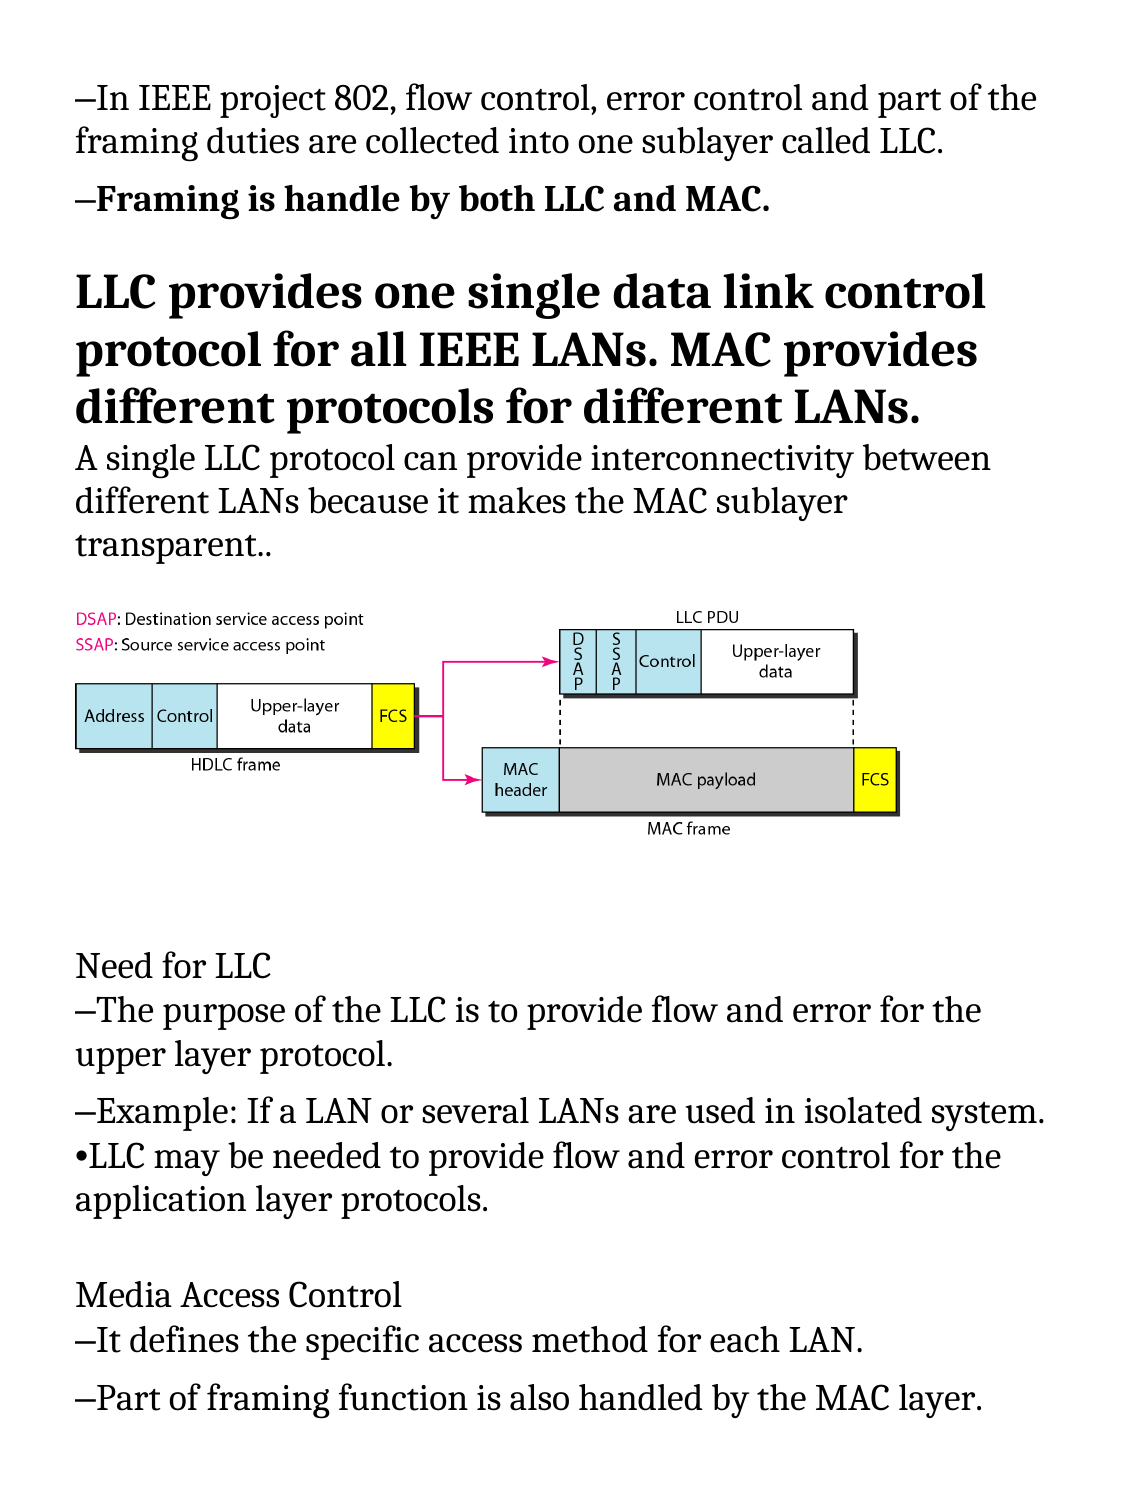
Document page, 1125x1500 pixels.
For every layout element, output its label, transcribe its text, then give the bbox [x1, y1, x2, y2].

text –The purpose of the LLC is to provide flow and error for the upper layer protocol. [75, 988, 1050, 1075]
text –Part of framing function is also handled by the MAC layer. [75, 1375, 1050, 1420]
text –Example: If a LAN or several LANs are used in isolated system. [75, 1089, 1050, 1133]
text •LLC may be needed to provide flow and error control for the application layer protocols. [75, 1133, 1050, 1221]
text –It defines the specific access method for each LAN. [75, 1317, 1050, 1362]
text A single LLC protocol can provide interconnectivity between different LANs because it makes the MAC sublayer transparent.. [75, 436, 1050, 566]
text Need for LLC [75, 944, 1050, 988]
text Media Access Control [75, 1274, 1050, 1317]
text –Framing is handle by both LLC and MAC. [75, 176, 1050, 221]
text LLC provides one single data link control protocol for all IEEE LANs. MAC provides different protocols for different LANs. [75, 264, 1050, 436]
text –In IEEE project 802, flow control, error control and part of the framing duties are collected into one sublayer called LLC. [75, 75, 1050, 163]
